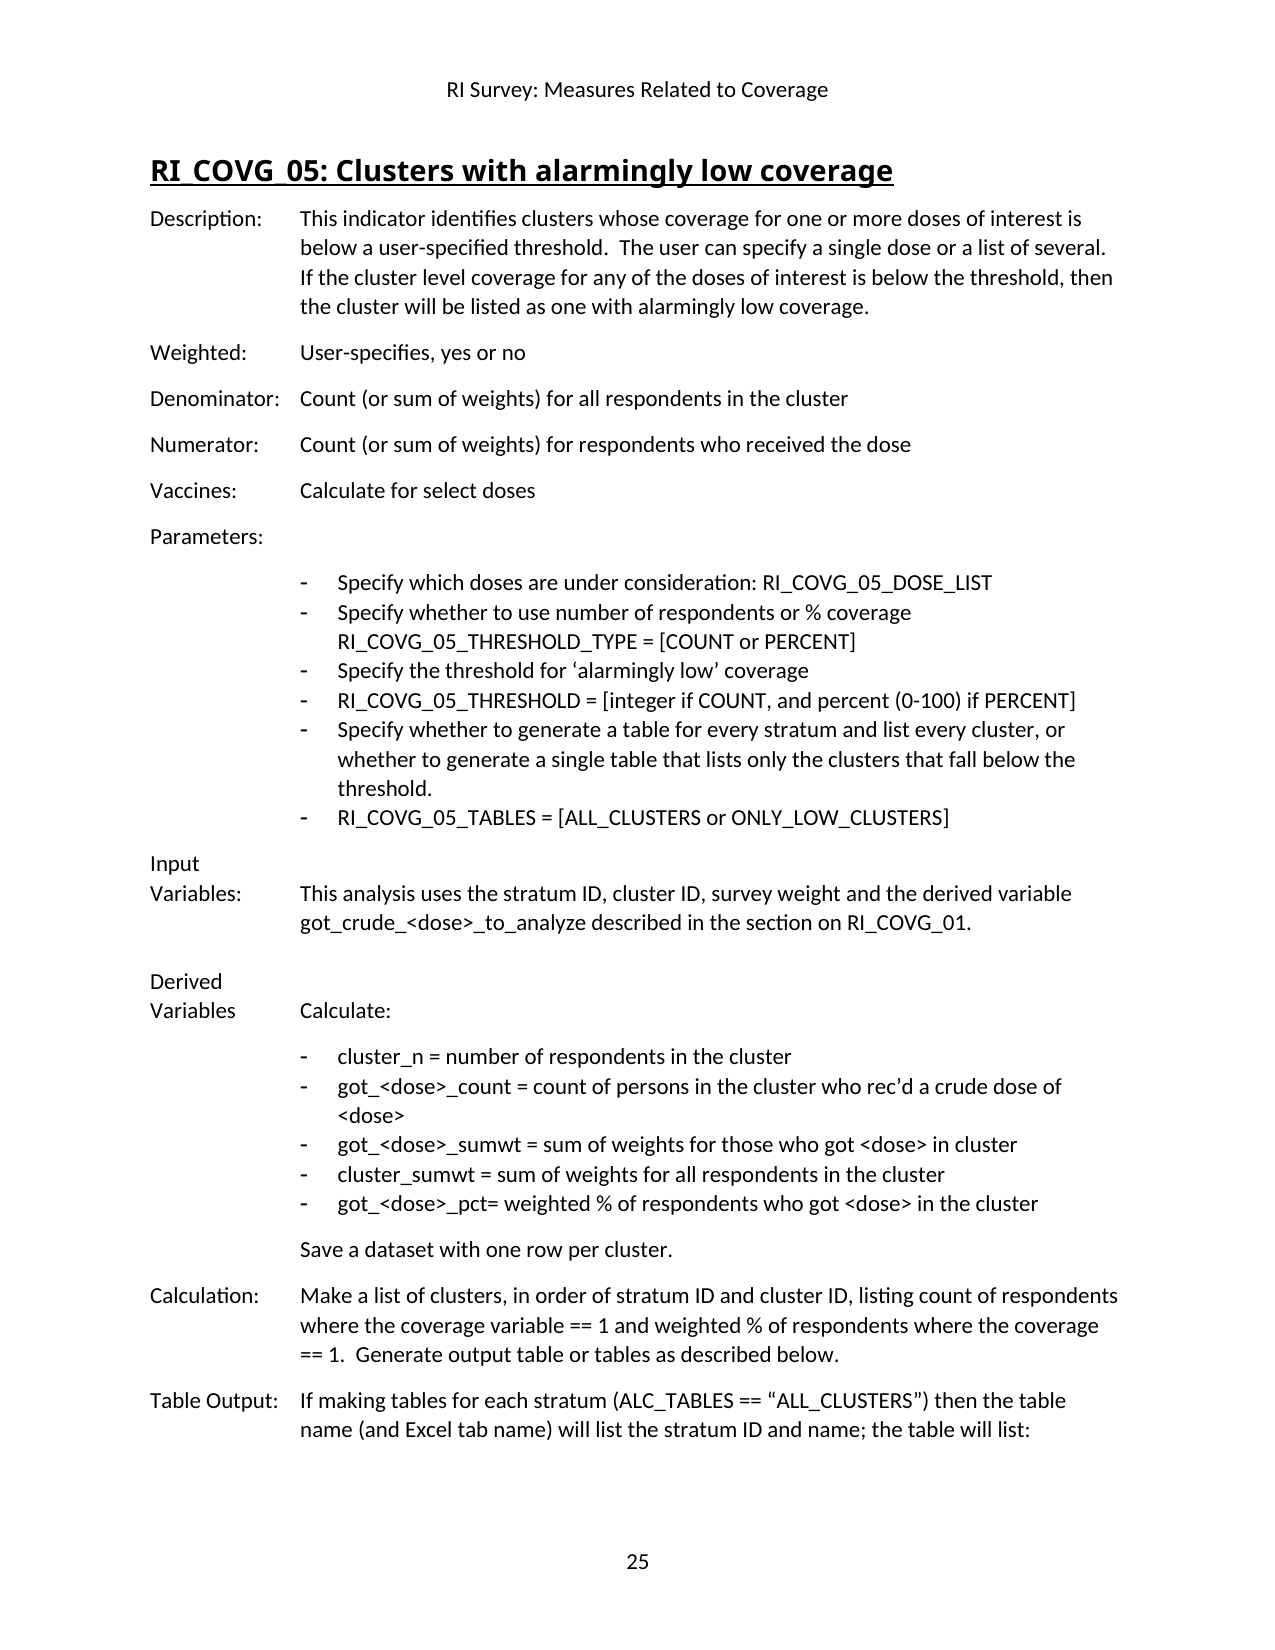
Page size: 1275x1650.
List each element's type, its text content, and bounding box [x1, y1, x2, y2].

subtitle RI_COVG_05: Clusters with alarmingly low coverage [150, 150, 1125, 190]
list Specify whether to generate a table for every stratum and list every cluster, or whether to generate a single table that lists only the clusters that fall below the threshold. [300, 715, 1125, 802]
text Variables: This analysis uses the stratum ID, cluster ID, survey weight and the derived variable got_crude_<dose>_to_analyze described in the section on RI_COVG_01. [150, 879, 1125, 936]
text Parameters: [150, 522, 1125, 551]
list cluster_sumwt = sum of weights for all respondents in the cluster [300, 1160, 1125, 1188]
list Specify which doses are under consideration: RI_COVG_05_DOSE_LIST [300, 568, 1125, 597]
text Denominator: Count (or sum of weights) for all respondents in the cluster [150, 384, 1125, 412]
text Weighted: User-specifies, yes or no [150, 338, 1125, 366]
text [150, 1386, 1125, 1473]
text Description: This indicator identifies clusters whose coverage for one or more doses of interest is below a user-specified threshold. The user can specify a single dose or a list of several. If the cluster level coverage for any of the doses of interest is below the threshold, then the cluster will be listed as one with alarmingly low coverage. [150, 204, 1125, 320]
text Numerator: Count (or sum of weights) for respondents who received the dose [150, 430, 1125, 458]
list RI_COVG_05_THRESHOLD = [integer if COUNT, and percent (0-100) if PERCENT] [300, 686, 1125, 714]
list got_<dose>_count = count of persons in the cluster who rec’d a crude dose of <dose> [300, 1072, 1125, 1129]
text Calculation: Make a list of clusters, in order of stratum ID and cluster ID, listing count of respondents where the coverage variable == 1 and weighted % of respondents where the coverage == 1. Generate output table or tables as described below. [150, 1281, 1125, 1368]
list got_<dose>_sumwt = sum of weights for those who got <dose> in cluster [300, 1131, 1125, 1159]
text Vaccines: Calculate for select doses [150, 476, 1125, 504]
list Specify whether to use number of respondents or % coverage RI_COVG_05_THRESHOLD_TYPE = [COUNT or PERCENT] [300, 598, 1125, 655]
list RI_COVG_05_TABLES = [ALL_CLUSTERS or ONLY_LOW_CLUSTERS] [300, 803, 1125, 832]
list Specify the threshold for ‘alarmingly low’ coverage [300, 657, 1125, 685]
list got_<dose>_pct= weighted % of respondents who got <dose> in the cluster [300, 1189, 1125, 1217]
text Input [150, 849, 1125, 878]
text Save a dataset with one row per cluster. [300, 1235, 1125, 1263]
list cluster_n = number of respondents in the cluster [300, 1042, 1125, 1071]
text Derived [150, 967, 1125, 995]
text Variables Calculate: [150, 996, 1125, 1024]
